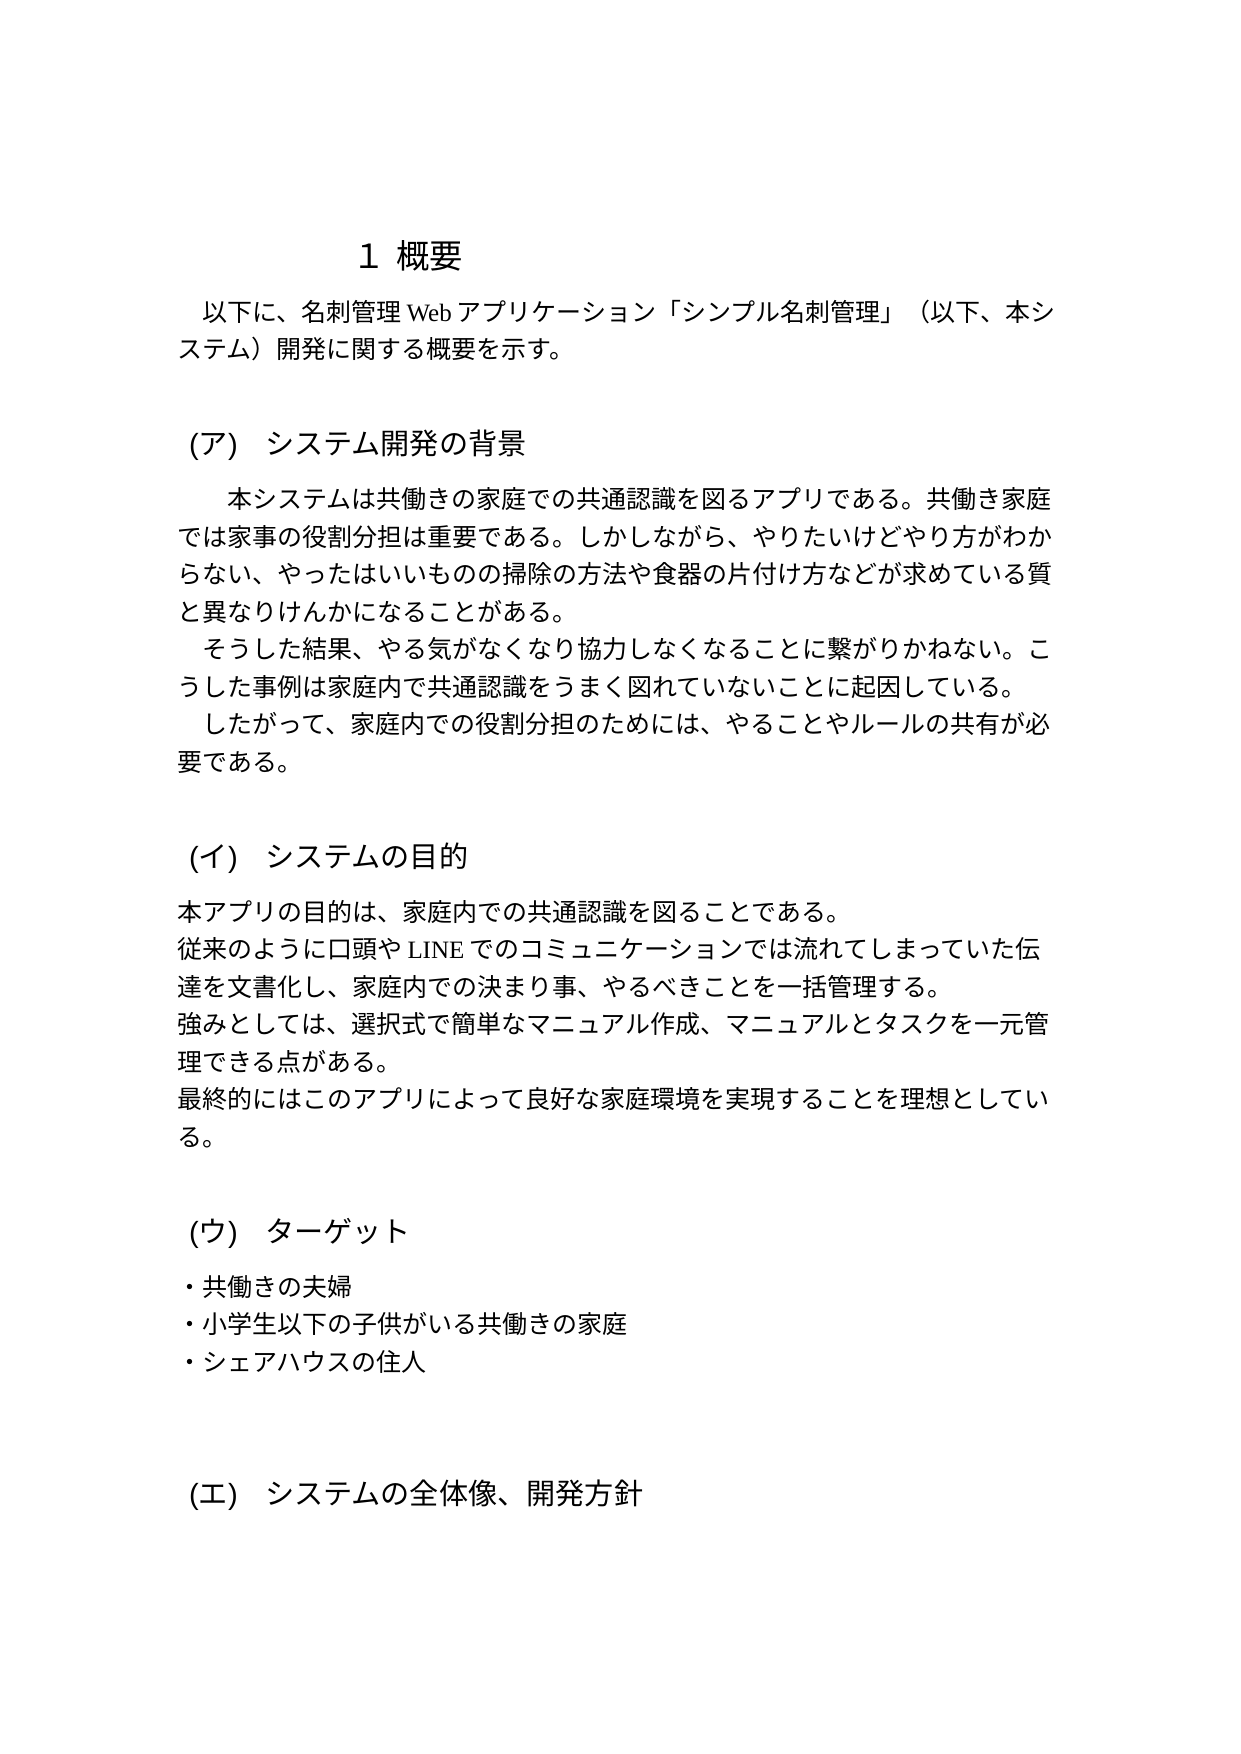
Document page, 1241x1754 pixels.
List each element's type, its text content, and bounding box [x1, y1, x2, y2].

text ・共働きの夫婦 [177, 1267, 1063, 1304]
text 以下に、名刺管理Webアプリケーション「シンプル名刺管理」（以下、本システム）開発に関する概要を示す。 [177, 292, 1063, 367]
text 最終的にはこのアプリによって良好な家庭環境を実現することを理想としている。 [177, 1079, 1063, 1154]
subtitle システムの全体像、開発方針 [189, 1454, 1063, 1529]
subtitle システム開発の背景 [189, 404, 1063, 479]
text そうした結果、やる気がなくなり協力しなくなることに繋がりかねない。こうした事例は家庭内で共通認識をうまく図れていないことに起因している。 [177, 629, 1063, 704]
subtitle システムの目的 [189, 817, 1063, 892]
text 強みとしては、選択式で簡単なマニュアル作成、マニュアルとタスクを一元管理できる点がある。 [177, 1004, 1063, 1079]
text ・シェアハウスの住人 [177, 1342, 1063, 1379]
text 従来のように口頭やLINEでのコミュニケーションでは流れてしまっていた伝達を文書化し、家庭内での決まり事、やるべきことを一括管理する。 [177, 929, 1063, 1004]
text したがって、家庭内での役割分担のためには、やることやルールの共有が必要である。 [177, 704, 1063, 779]
text 本アプリの目的は、家庭内での共通認識を図ることである。 [177, 892, 1063, 929]
subtitle 概要 [352, 217, 1063, 292]
subtitle ターゲット [189, 1192, 1063, 1267]
text 本システムは共働きの家庭での共通認識を図るアプリである。共働き家庭では家事の役割分担は重要である。しかしながら、やりたいけどやり方がわからない、やったはいいものの掃除の方法や食器の片付け方などが求めている質と異なりけんかになることがある。 [177, 479, 1063, 629]
text ・小学生以下の子供がいる共働きの家庭 [177, 1304, 1063, 1342]
